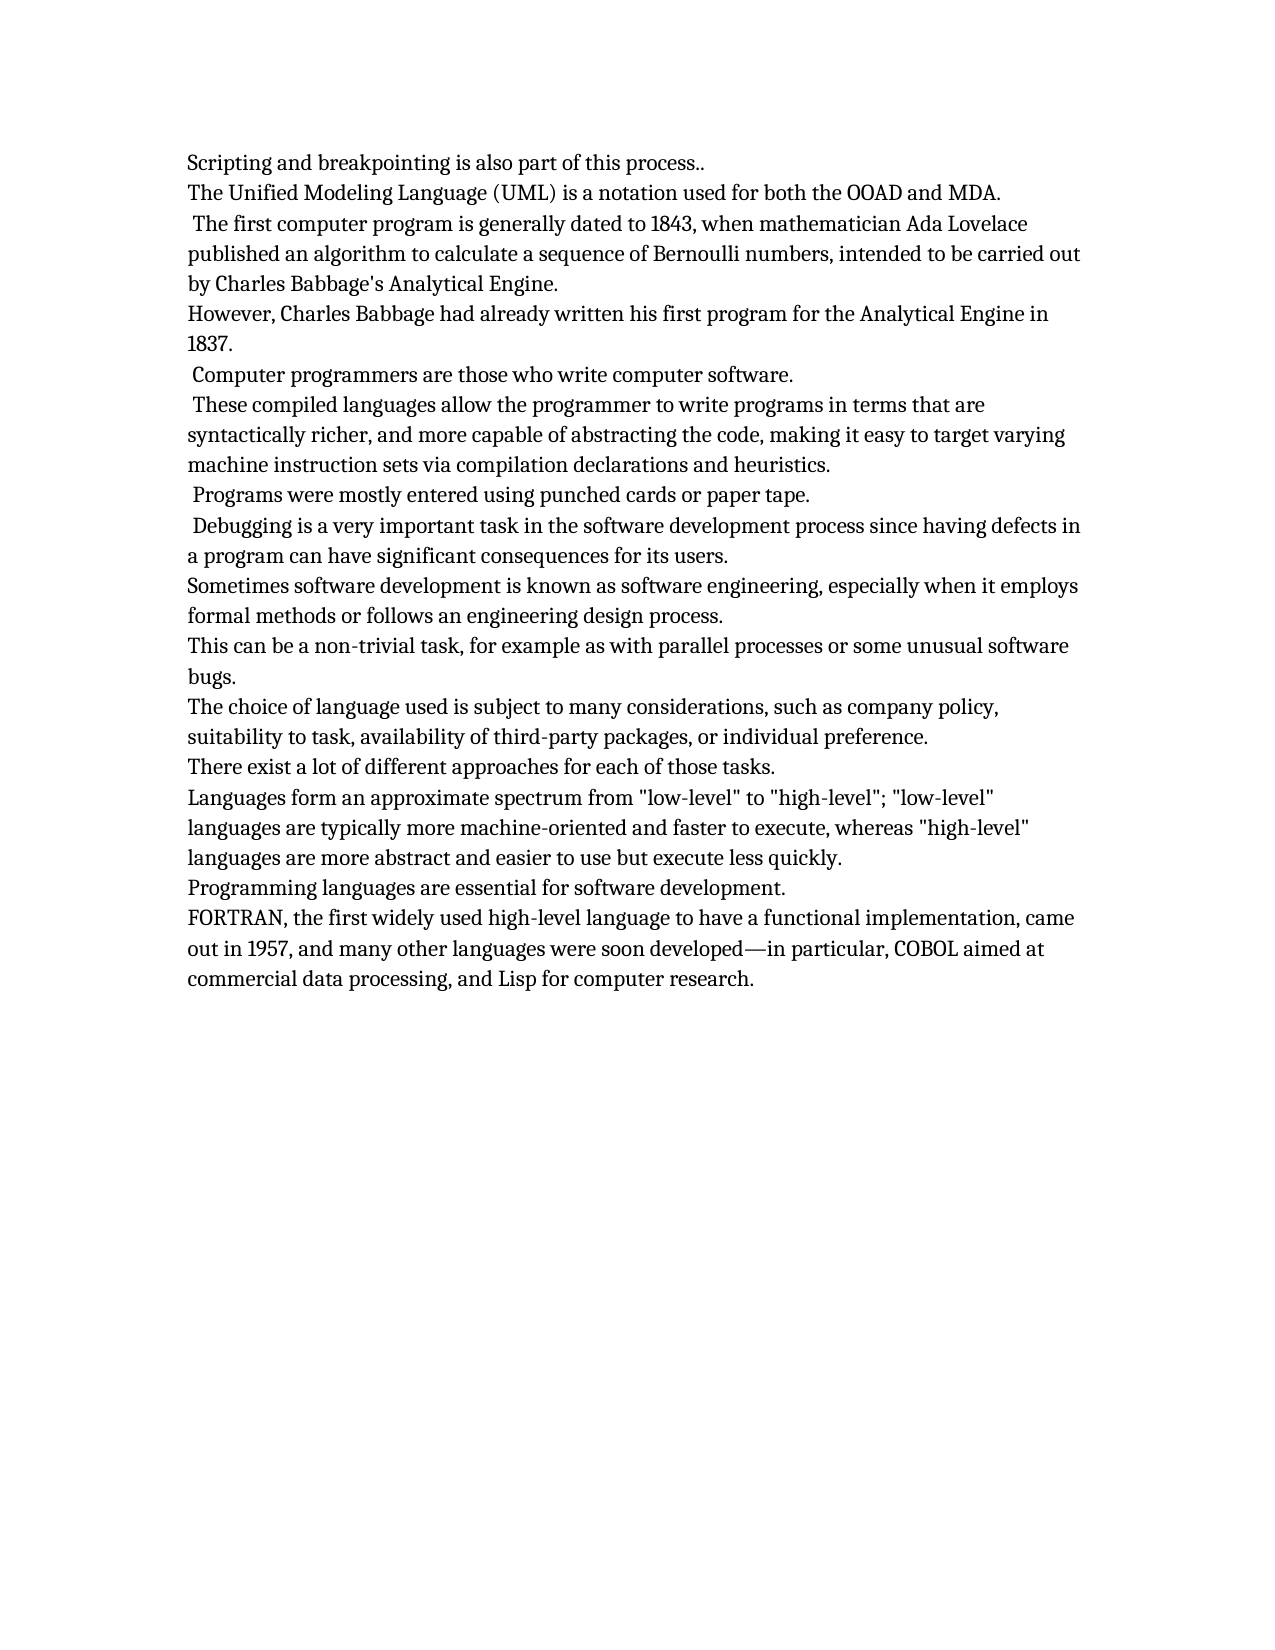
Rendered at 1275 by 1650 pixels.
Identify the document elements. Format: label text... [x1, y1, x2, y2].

text Scripting and breakpointing is also part of this process.. The Unified Modeling Language (UML) is a notation used for both the OOAD and MDA. The first computer program is generally dated to 1843, when mathematician Ada Lovelace published an algorithm to calculate a sequence of Bernoulli numbers, intended to be carried out by Charles Babbage's Analytical Engine. However, Charles Babbage had already written his first program for the Analytical Engine in 1837. Computer programmers are those who write computer software. These compiled languages allow the programmer to write programs in terms that are syntactically richer, and more capable of abstracting the code, making it easy to target varying machine instruction sets via compilation declarations and heuristics. Programs were mostly entered using punched cards or paper tape. Debugging is a very important task in the software development process since having defects in a program can have significant consequences for its users. Sometimes software development is known as software engineering, especially when it employs formal methods or follows an engineering design process. This can be a non-trivial task, for example as with parallel processes or some unusual software bugs. The choice of language used is subject to many considerations, such as company policy, suitability to task, availability of third-party packages, or individual preference. There exist a lot of different approaches for each of those tasks. Languages form an approximate spectrum from "low-level" to "high-level"; "low-level" languages are typically more machine-oriented and faster to execute, whereas "high-level" languages are more abstract and easier to use but execute less quickly. Programming languages are essential for software development. FORTRAN, the first widely used high-level language to have a functional implementation, came out in 1957, and many other languages were soon developed—in particular, COBOL aimed at commercial data processing, and Lisp for computer research. [187, 150, 1087, 992]
